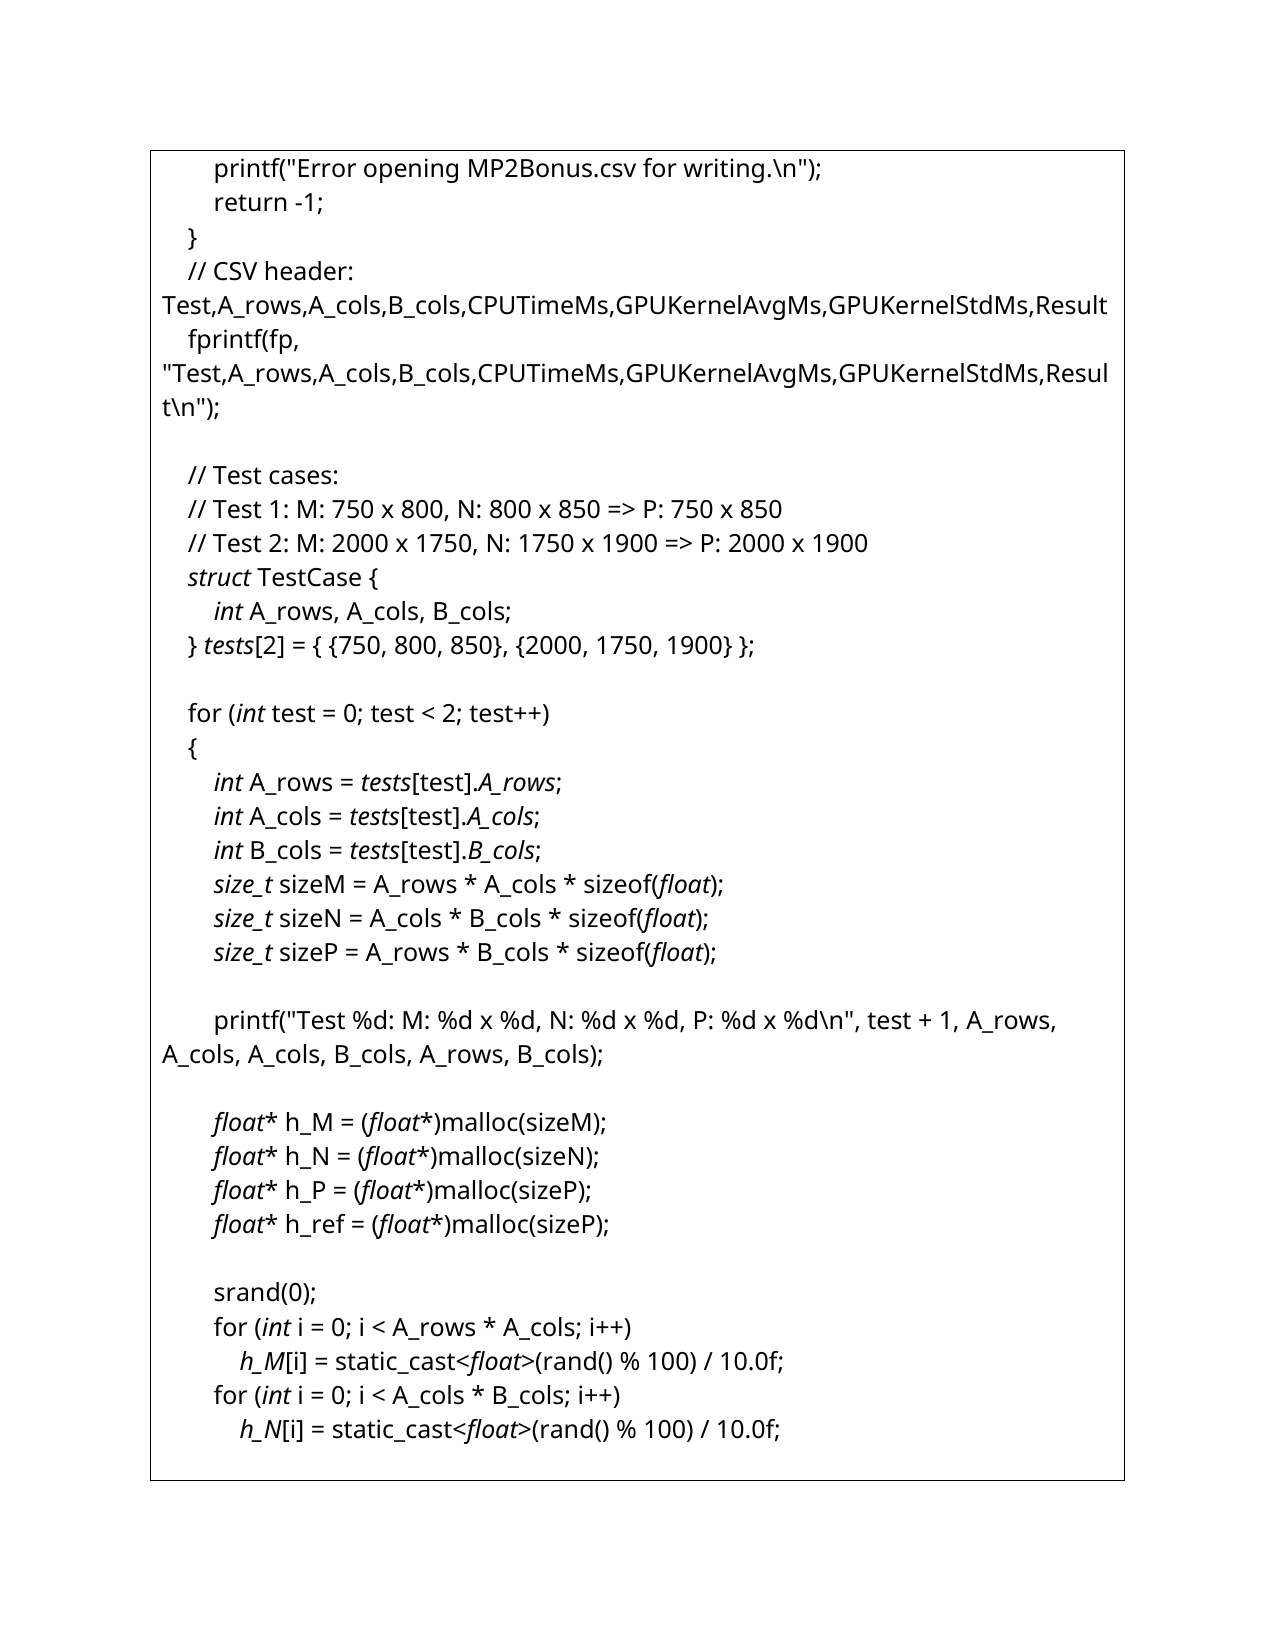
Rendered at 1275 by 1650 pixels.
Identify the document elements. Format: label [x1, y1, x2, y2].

table_header [151, 151, 1124, 1479]
